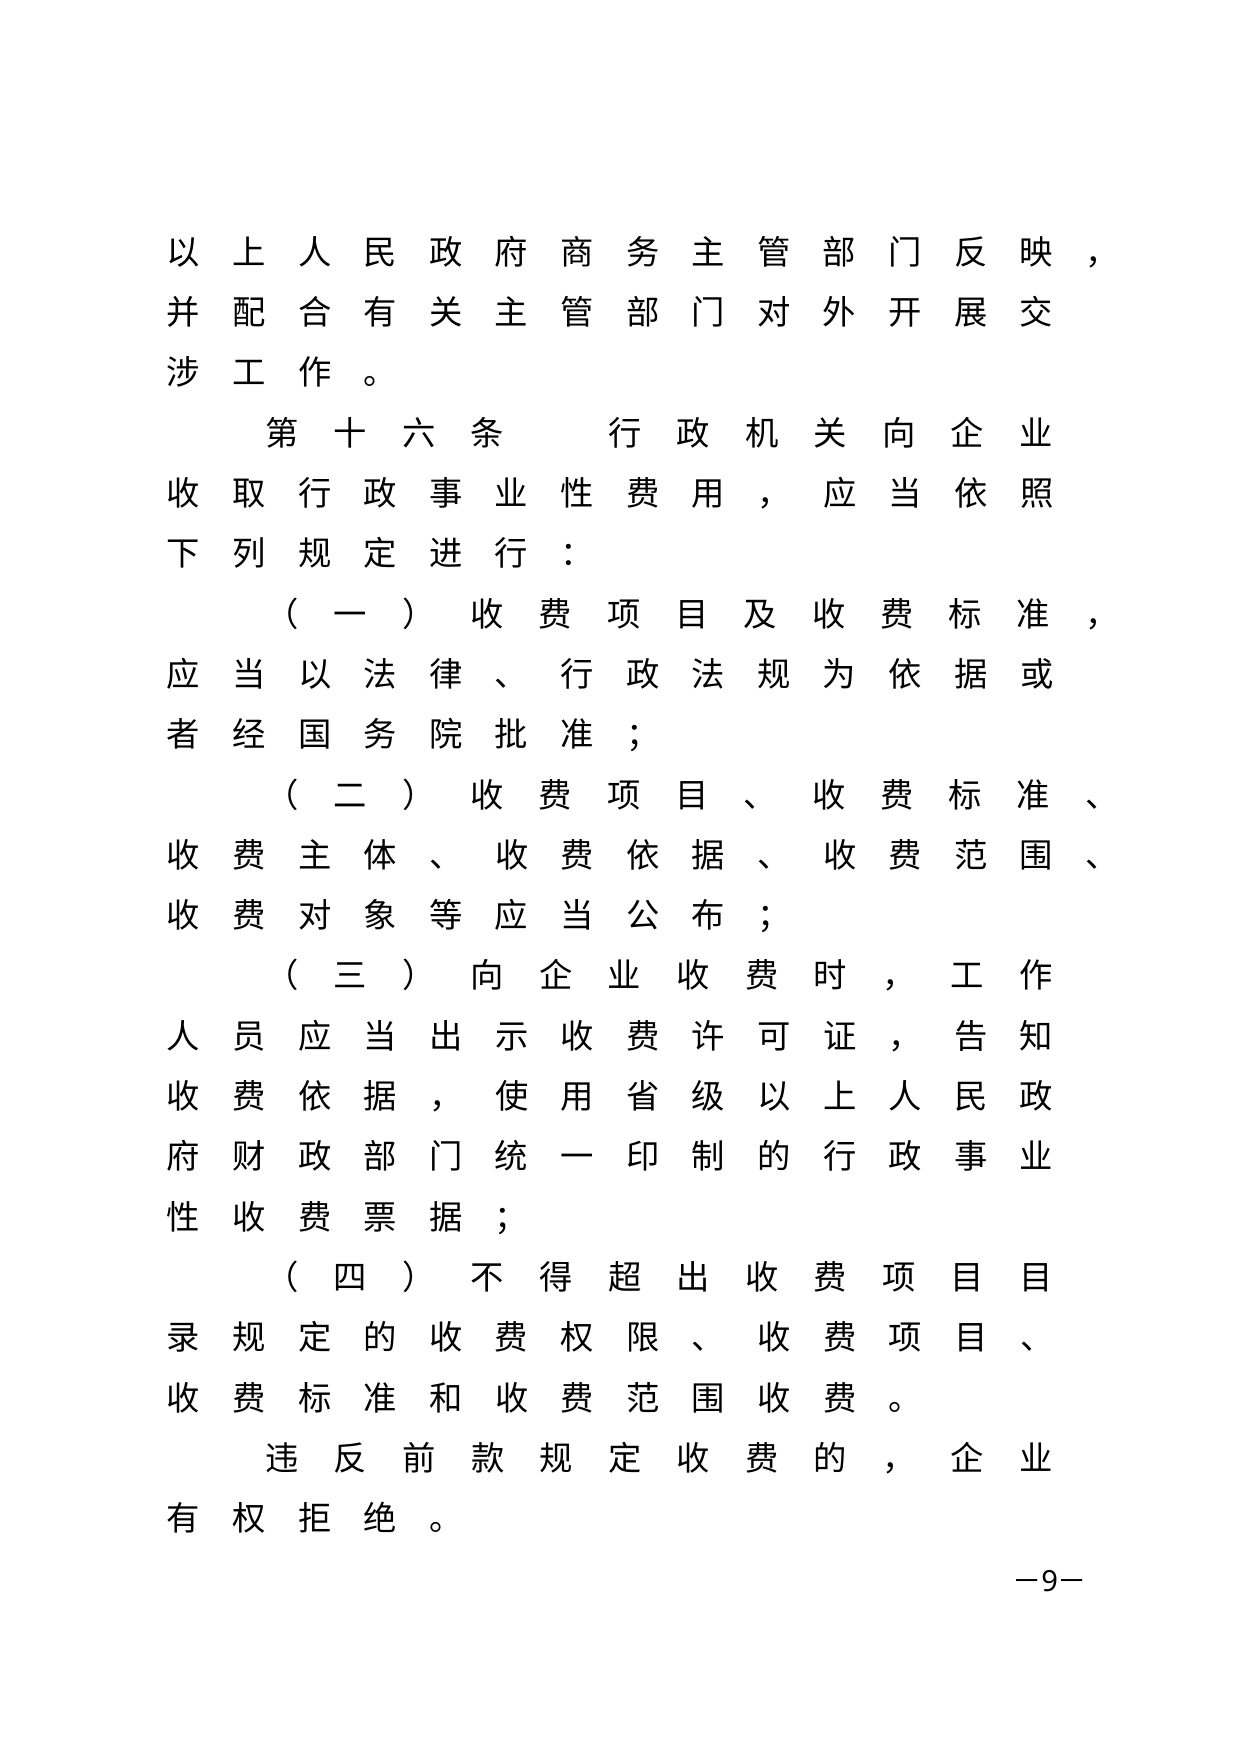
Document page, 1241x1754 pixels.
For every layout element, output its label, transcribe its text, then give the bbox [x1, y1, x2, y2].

text 企业在对外经济贸易合作中遭遇国外不公正待遇时，可以自行或者委托企业代表组织向县级以上人民政府商务主管部门反映，并配合有关主管部门对外开展交涉工作。 [167, 219, 1085, 400]
text （二）收费项目、收费标准、收费主体、收费依据、收费范围、收费对象等应当公布； [167, 762, 1085, 943]
text （四）不得超出收费项目目录规定的收费权限、收费项目、收费标准和收费范围收费。 [167, 1245, 1085, 1426]
text （一）收费项目及收费标准，应当以法律、行政法规为依据或者经国务院批准； [167, 581, 1085, 762]
text 违反前款规定收费的，企业有权拒绝。 [167, 1426, 1085, 1546]
text 第十六条 行政机关向企业收取行政事业性费用，应当依照下列规定进行： [167, 400, 1085, 581]
text （三）向企业收费时，工作人员应当出示收费许可证，告知收费依据，使用省级以上人民政府财政部门统一印制的行政事业性收费票据； [167, 943, 1085, 1245]
